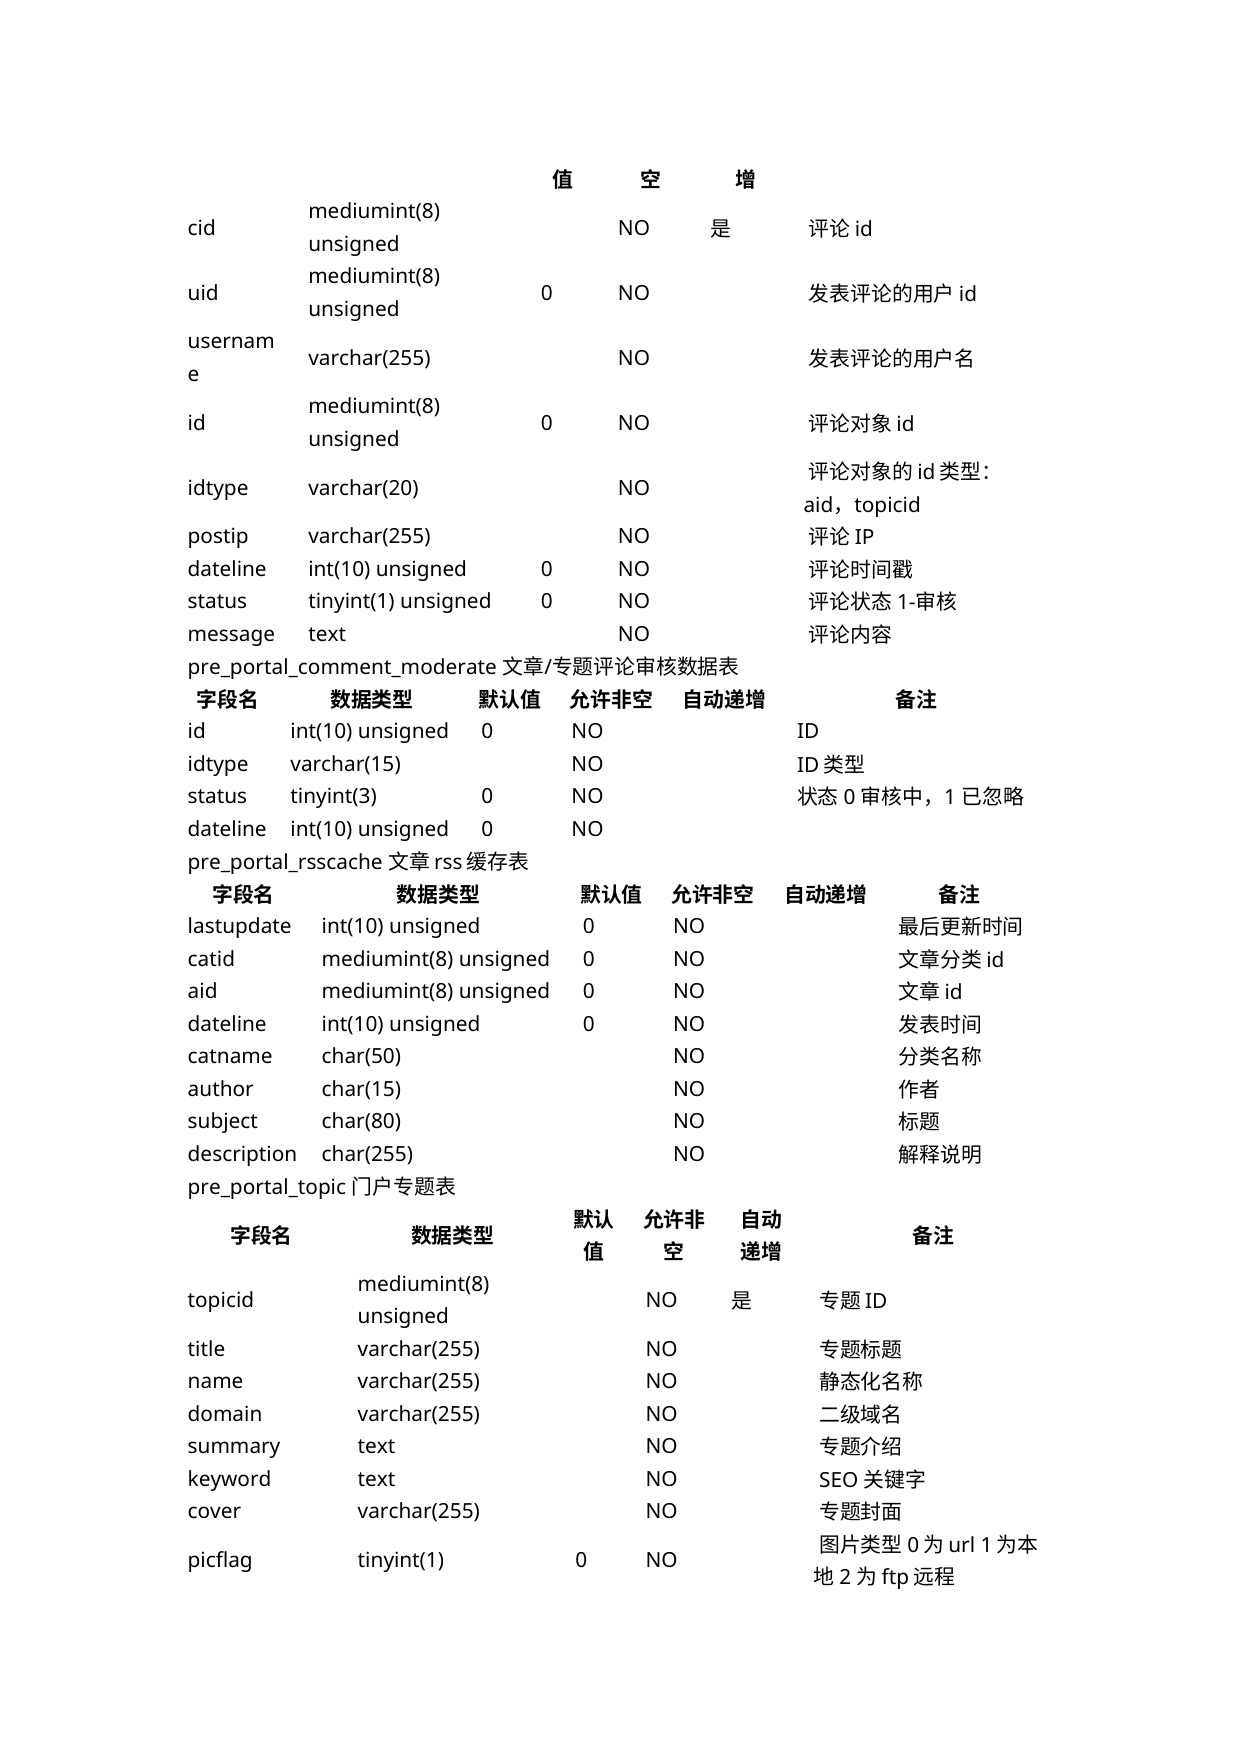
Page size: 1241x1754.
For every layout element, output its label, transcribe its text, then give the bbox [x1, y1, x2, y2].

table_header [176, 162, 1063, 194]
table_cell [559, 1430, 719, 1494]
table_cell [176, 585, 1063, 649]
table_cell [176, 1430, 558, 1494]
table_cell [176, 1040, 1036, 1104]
text pre_portal_topic 门户专题表 [187, 1169, 1053, 1202]
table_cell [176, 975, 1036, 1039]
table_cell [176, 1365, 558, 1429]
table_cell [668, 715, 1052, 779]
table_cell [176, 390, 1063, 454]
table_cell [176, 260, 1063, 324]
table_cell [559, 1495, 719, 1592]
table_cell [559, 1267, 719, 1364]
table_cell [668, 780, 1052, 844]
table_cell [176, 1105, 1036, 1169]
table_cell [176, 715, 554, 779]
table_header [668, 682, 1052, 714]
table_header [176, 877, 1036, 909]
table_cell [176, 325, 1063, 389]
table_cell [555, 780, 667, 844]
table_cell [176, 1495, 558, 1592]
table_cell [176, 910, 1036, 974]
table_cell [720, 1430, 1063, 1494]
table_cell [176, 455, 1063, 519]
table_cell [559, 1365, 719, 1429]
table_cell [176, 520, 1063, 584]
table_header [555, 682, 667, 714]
text pre_portal_comment_moderate 文章/专题评论审核数据表 [187, 649, 1053, 682]
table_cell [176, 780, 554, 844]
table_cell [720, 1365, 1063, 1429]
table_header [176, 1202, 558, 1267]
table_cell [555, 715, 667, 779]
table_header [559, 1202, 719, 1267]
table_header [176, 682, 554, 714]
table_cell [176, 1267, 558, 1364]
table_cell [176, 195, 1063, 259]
text pre_portal_rsscache 文章rss缓存表 [187, 844, 1053, 877]
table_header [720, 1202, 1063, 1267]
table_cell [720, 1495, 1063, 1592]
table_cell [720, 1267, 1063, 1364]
